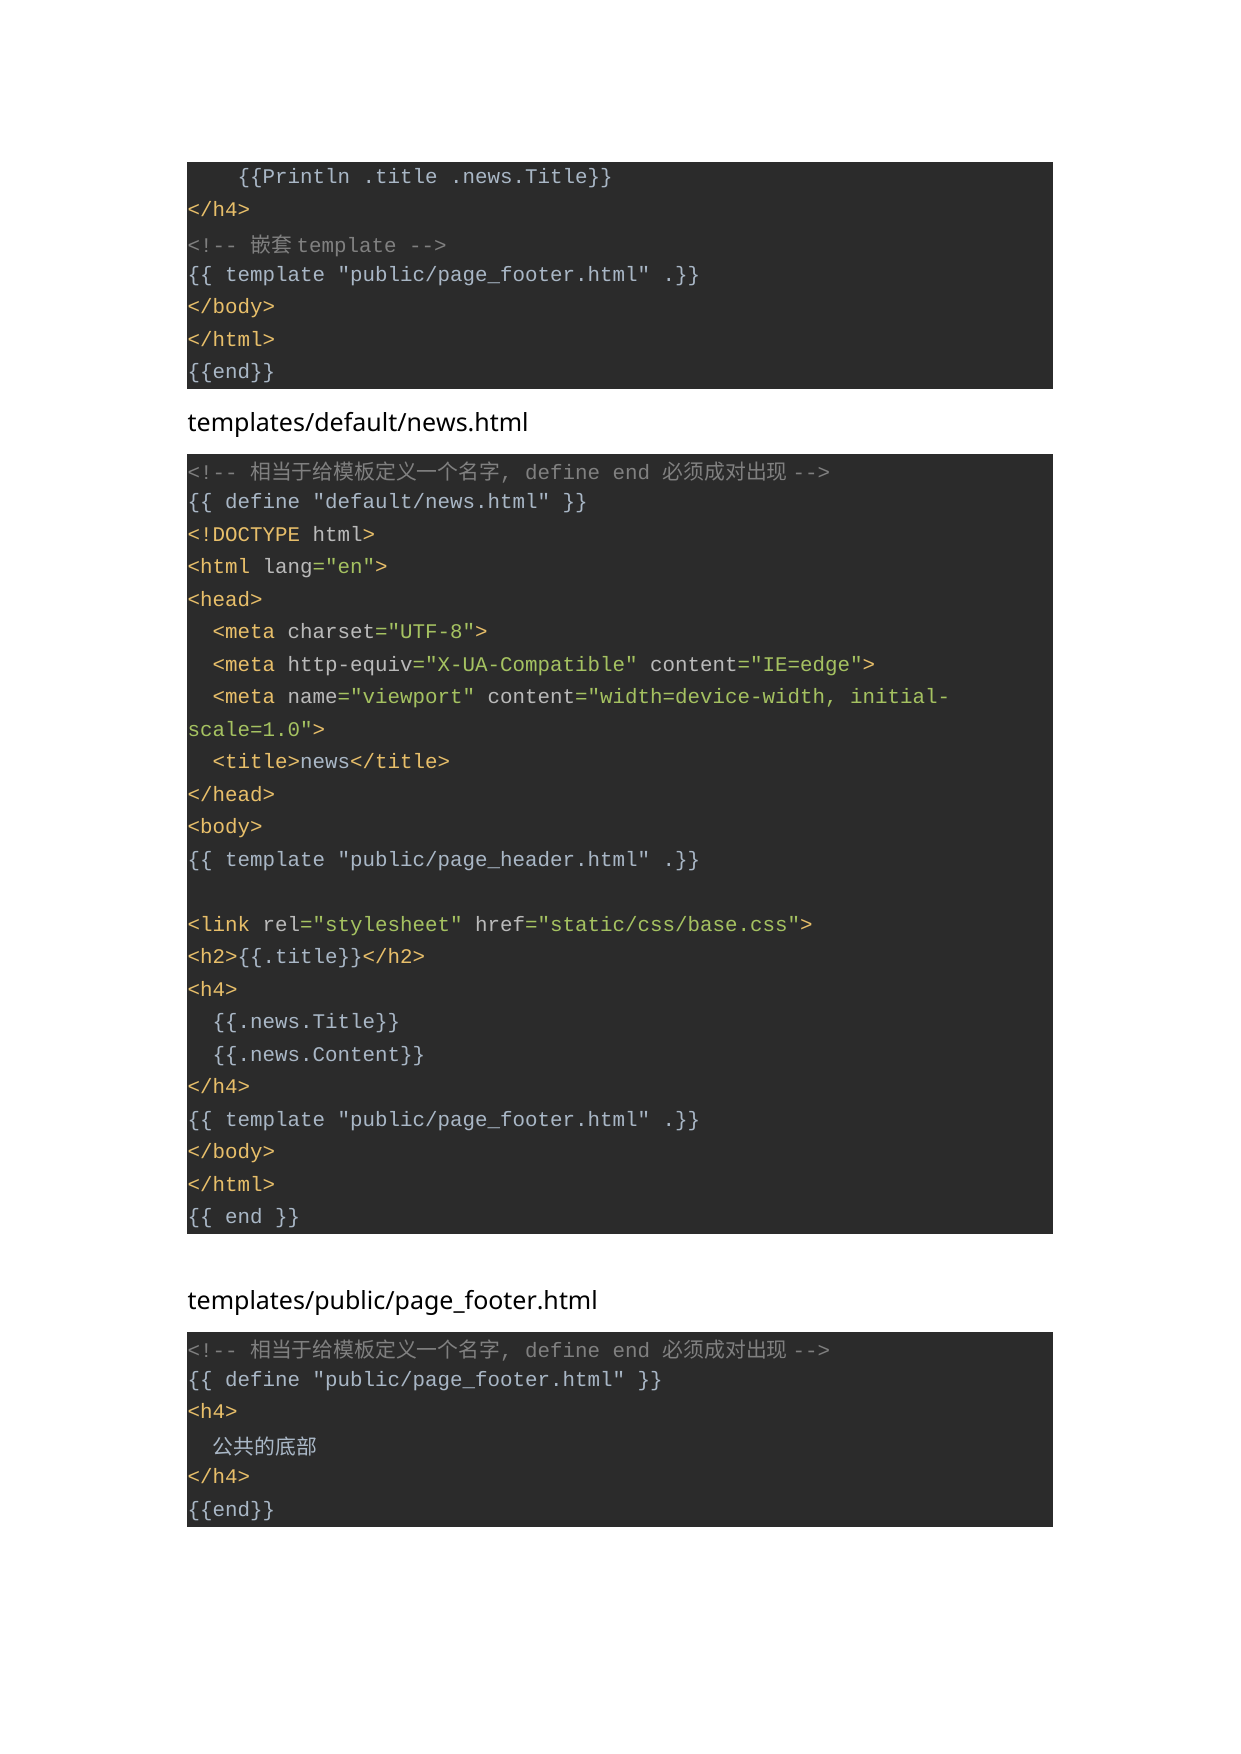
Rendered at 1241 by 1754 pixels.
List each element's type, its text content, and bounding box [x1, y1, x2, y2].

text templates/public/page_footer.html [187, 1267, 1053, 1332]
text templates/default/news.html [187, 389, 1053, 454]
text <!-- 相当于给模板定义一个名字, define end 必须成对出现 --> {{ define "public/page_footer.html" }} <h4> 公共的底部 </h4> {{end}} [187, 1332, 1053, 1527]
text <!-- 相当于给模板定义一个名字, define end 必须成对出现 --> {{ define "default/news.html" }} <!DOCTYPE html> <html lang="en"> <head> <meta charset="UTF-8"> <meta http-equiv="X-UA-Compatible" content="IE=edge"> <meta name="viewport" content="width=device-width, initial-scale=1.0"> <title>news</title> </head> <body> {{ template "public/page_header.html" .}} <link rel="stylesheet" href="static/css/base.css"> <h2>{{.title}}</h2> <h4> {{.news.Title}} {{.news.Content}} </h4> {{ template "public/page_footer.html" .}} </body> </html> {{ end }} [187, 454, 1053, 1234]
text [187, 162, 1053, 389]
